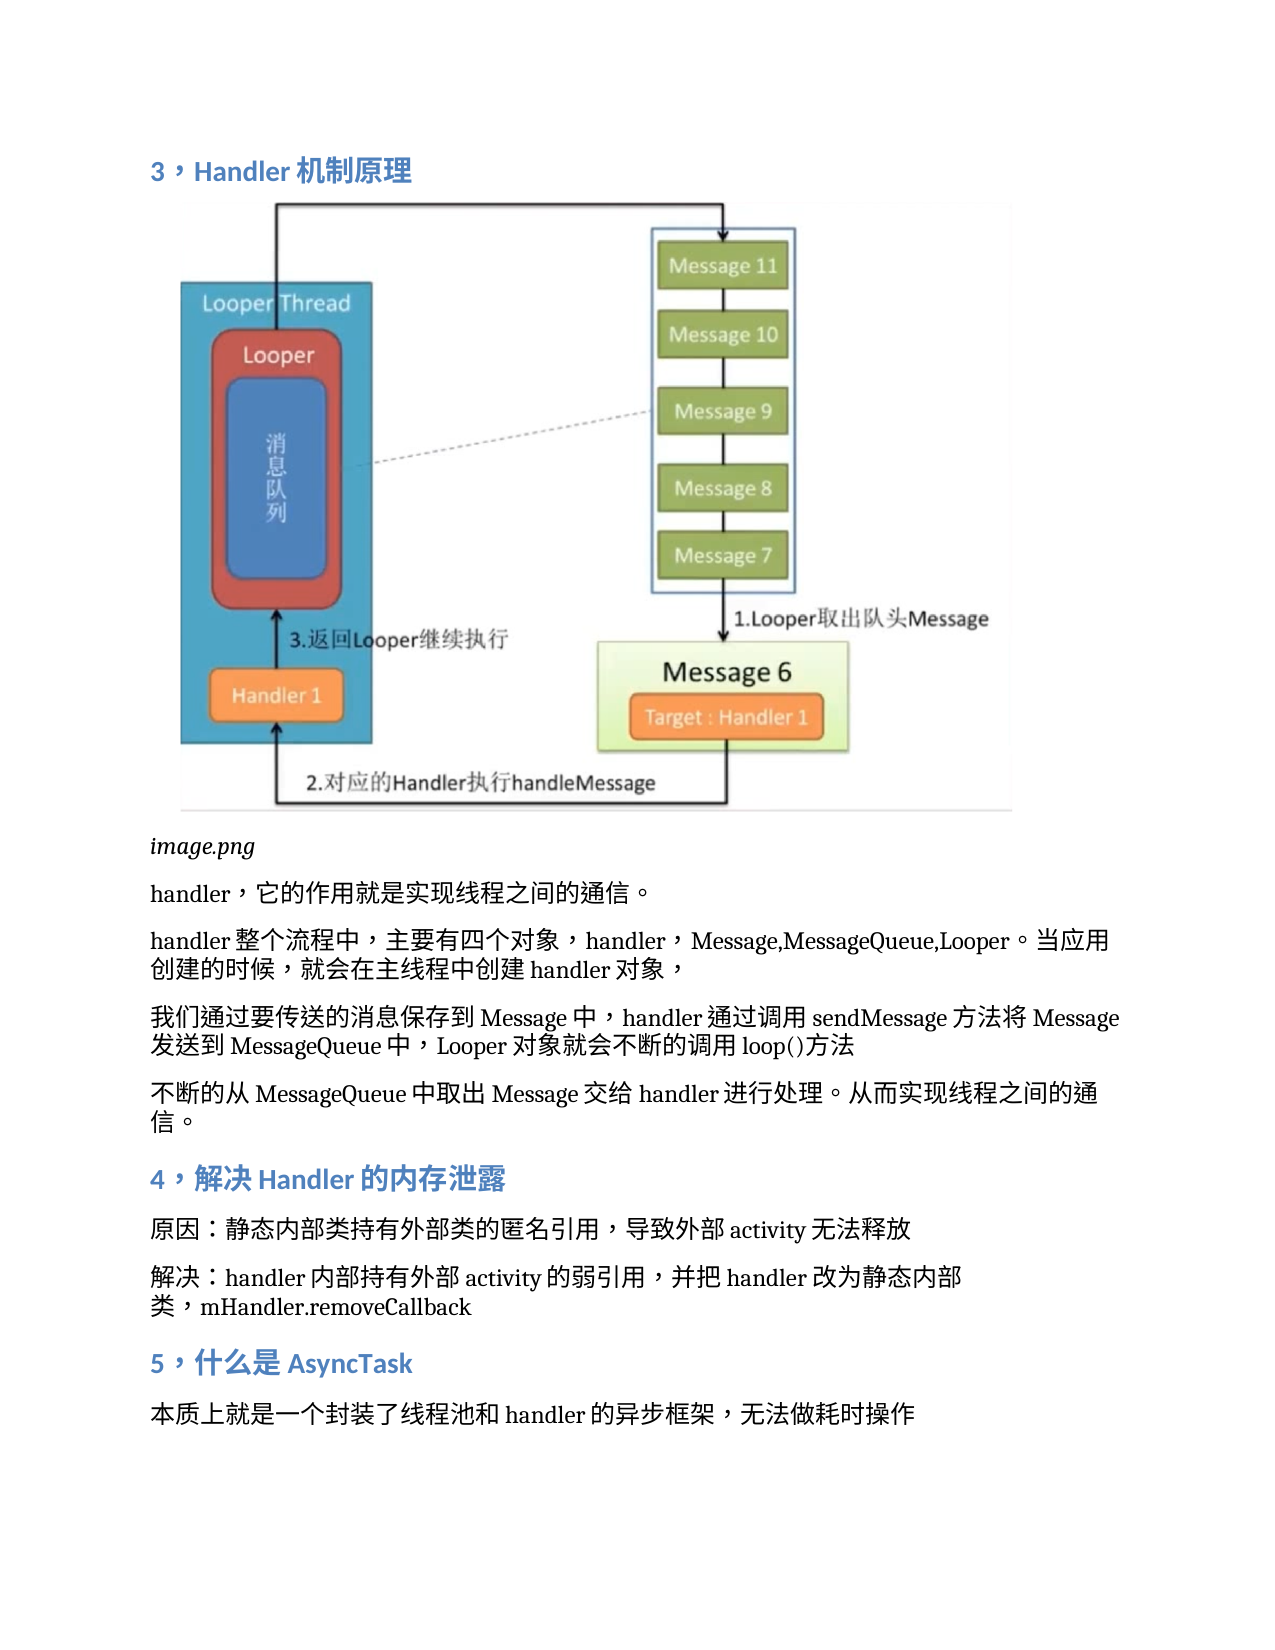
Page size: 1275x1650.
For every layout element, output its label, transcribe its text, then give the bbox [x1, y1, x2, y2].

text image.png [150, 832, 1125, 861]
subtitle 3，Handler机制原理 [150, 150, 1125, 190]
picture [168, 189, 1044, 812]
text 原因：静态内部类持有外部类的匿名引用，导致外部activity无法释放 [150, 1216, 1125, 1245]
text 不断的从MessageQueue中取出Message交给handler进行处理。从而实现线程之间的通信。 [150, 1080, 1125, 1137]
subtitle 5，什么是AsyncTask [150, 1342, 1125, 1382]
text handler整个流程中，主要有四个对象，handler，Message,MessageQueue,Looper。当应用创建的时候，就会在主线程中创建handler对象， [150, 927, 1125, 985]
text 我们通过要传送的消息保存到Message中，handler通过调用sendMessage方法将Message发送到MessageQueue中，Looper对象就会不断的调用loop()方法 [150, 1003, 1125, 1061]
text handler，它的作用就是实现线程之间的通信。 [150, 880, 1125, 908]
subtitle 4，解决Handler的内存泄露 [150, 1158, 1125, 1198]
text 本质上就是一个封装了线程池和handler的异步框架，无法做耗时操作 [150, 1401, 1125, 1429]
text 解决：handler内部持有外部activity的弱引用，并把handler改为静态内部类，mHandler.removeCallback [150, 1264, 1125, 1321]
